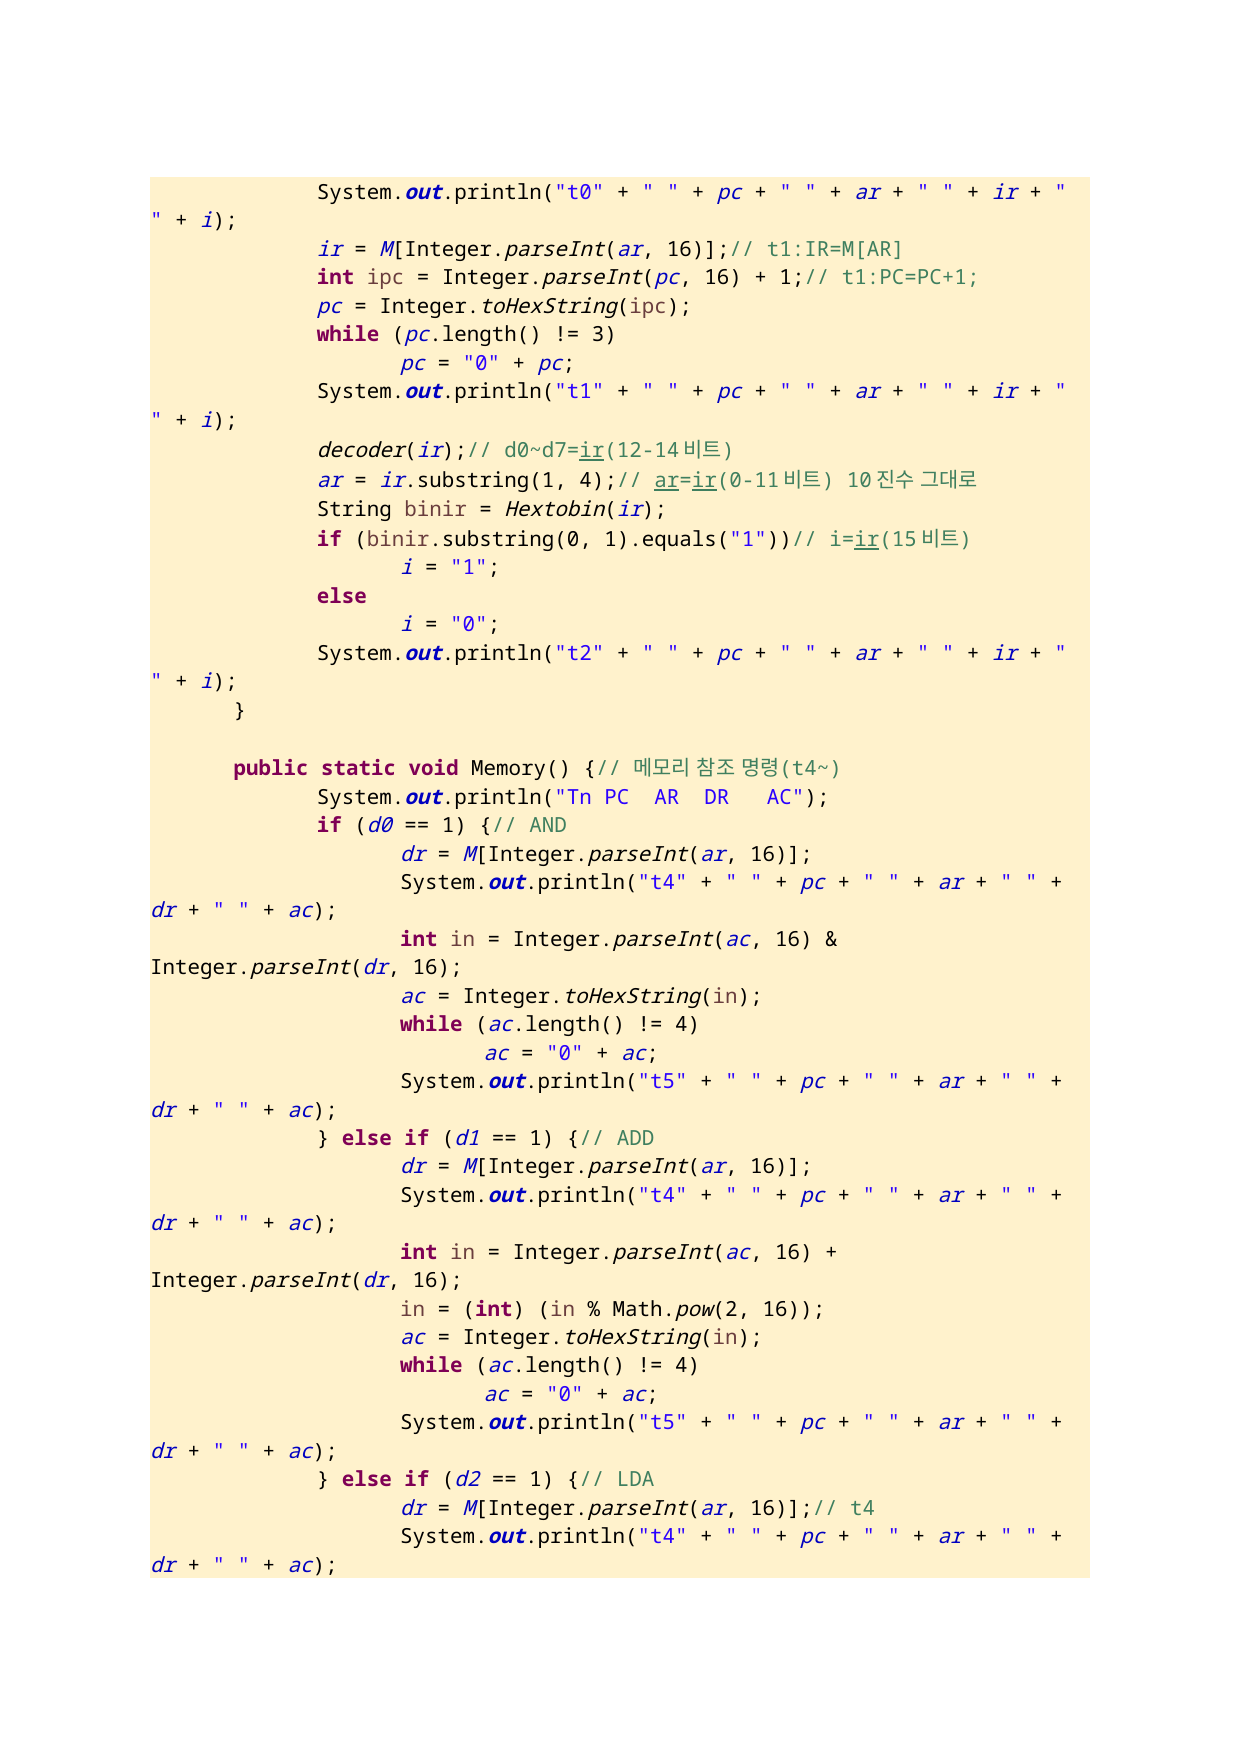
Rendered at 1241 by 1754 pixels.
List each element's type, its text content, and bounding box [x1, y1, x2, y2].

text i = "0"; [150, 609, 1090, 638]
text pc = "0" + pc; [150, 348, 1090, 376]
text String binir = Hextobin(ir); [150, 494, 1090, 522]
text ac = Integer.toHexString(in); [150, 1322, 1090, 1351]
text int ipc = Integer.parseInt(pc, 16) + 1;// t1:PC=PC+1; [150, 262, 1090, 291]
text pc = Integer.toHexString(ipc); [150, 291, 1090, 319]
text dr = M[Integer.parseInt(ar, 16)];// t4 [150, 1493, 1090, 1521]
text int in = Integer.parseInt(ac, 16) + Integer.parseInt(dr, 16); [150, 1237, 1090, 1294]
text i = "1"; [150, 552, 1090, 581]
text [150, 1521, 1090, 1578]
text ac = Integer.toHexString(in); [150, 981, 1090, 1009]
text System.out.println("Tn PC AR DR AC"); [150, 782, 1090, 810]
text System.out.println("t0" + " " + pc + " " + ar + " " + ir + " " + i); [150, 177, 1090, 234]
text } else if (d2 == 1) {// LDA [150, 1464, 1090, 1493]
text else [150, 581, 1090, 609]
text System.out.println("t4" + " " + pc + " " + ar + " " + dr + " " + ac); [150, 867, 1090, 924]
text System.out.println("t5" + " " + pc + " " + ar + " " + dr + " " + ac); [150, 1066, 1090, 1123]
text decoder(ir);// d0~d7=ir(12-14비트) [150, 433, 1090, 463]
text while (ac.length() != 4) [150, 1351, 1090, 1379]
text ar = ir.substring(1, 4);// ar=ir(0-11비트) 10진수 그대로 [150, 463, 1090, 494]
text if (d0 == 1) {// AND [150, 810, 1090, 839]
text ir = M[Integer.parseInt(ar, 16)];// t1:IR=M[AR] [150, 234, 1090, 262]
text System.out.println("t1" + " " + pc + " " + ar + " " + ir + " " + i); [150, 376, 1090, 433]
text while (pc.length() != 3) [150, 319, 1090, 348]
text System.out.println("t2" + " " + pc + " " + ar + " " + ir + " " + i); [150, 638, 1090, 695]
text System.out.println("t4" + " " + pc + " " + ar + " " + dr + " " + ac); [150, 1180, 1090, 1237]
text ac = "0" + ac; [150, 1379, 1090, 1407]
text dr = M[Integer.parseInt(ar, 16)]; [150, 1152, 1090, 1180]
text ac = "0" + ac; [150, 1038, 1090, 1066]
text public static void Memory() {// 메모리 참조 명령(t4~) [150, 752, 1090, 782]
text dr = M[Integer.parseInt(ar, 16)]; [150, 839, 1090, 867]
text } else if (d1 == 1) {// ADD [150, 1123, 1090, 1152]
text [150, 1407, 1090, 1464]
text int in = Integer.parseInt(ac, 16) & Integer.parseInt(dr, 16); [150, 924, 1090, 981]
text if (binir.substring(0, 1).equals("1"))// i=ir(15비트) [150, 522, 1090, 552]
text while (ac.length() != 4) [150, 1009, 1090, 1038]
text in = (int) (in % Math.pow(2, 16)); [150, 1294, 1090, 1322]
text } [150, 695, 1090, 723]
